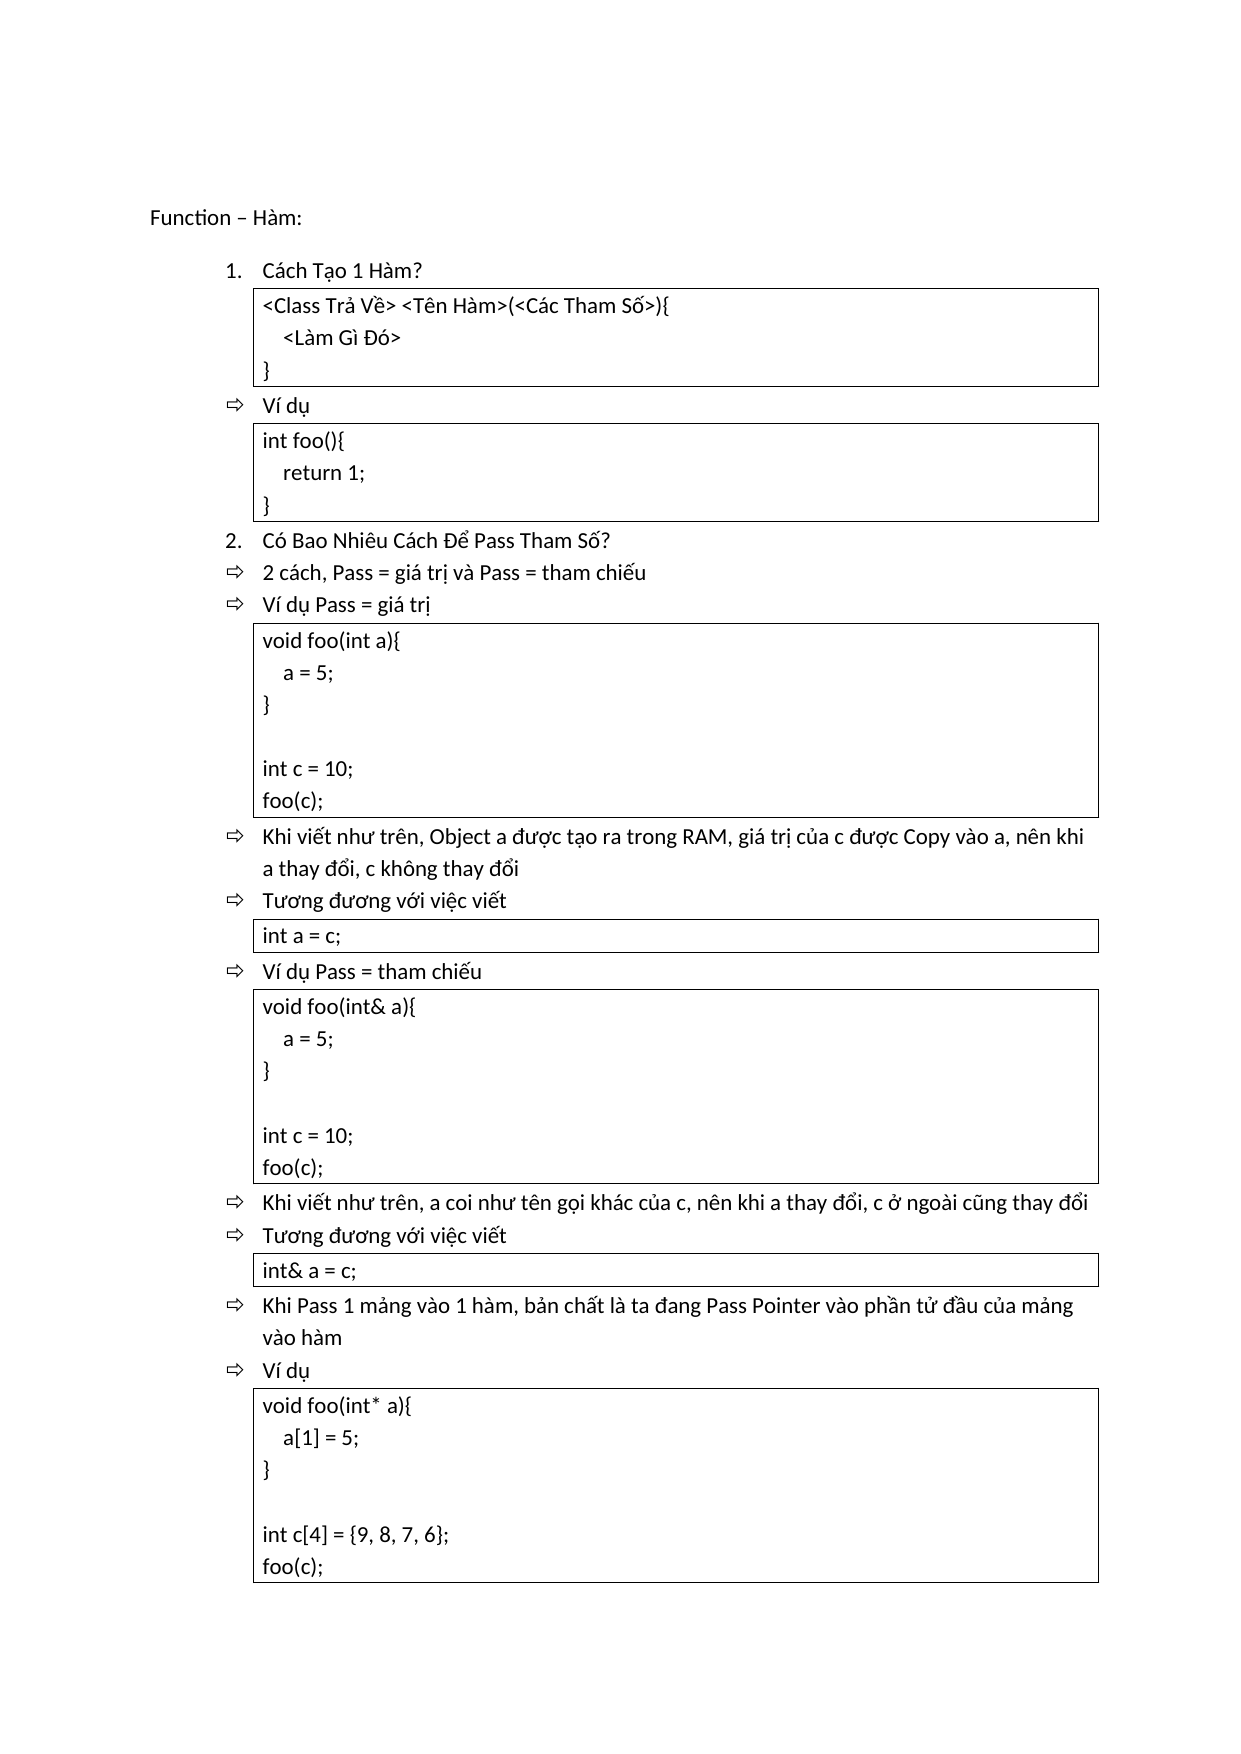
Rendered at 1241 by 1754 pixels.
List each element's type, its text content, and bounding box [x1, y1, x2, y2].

list Ví dụ [225, 391, 1090, 419]
list Khi viết như trên, Object a được tạo ra trong RAM, giá trị của c được Copy vào a, nên khi a thay đổi, c không thay đổi [225, 822, 1090, 882]
list <Class Trả Về> <Tên Hàm>(<Các Tham Số>){ [254, 289, 1098, 319]
list int a = c; [254, 920, 1098, 952]
list int c = 10; [254, 1118, 1098, 1149]
list Khi Pass 1 mảng vào 1 hàm, bản chất là ta đang Pass Pointer vào phần tử đầu của mảng vào hàm [225, 1291, 1090, 1352]
text Function – Hàm: [150, 203, 1090, 231]
list int& a = c; [254, 1254, 1098, 1286]
list } [254, 1452, 1098, 1483]
list Ví dụ [225, 1356, 1090, 1384]
list Tương đương với việc viết [225, 1221, 1090, 1249]
list } [254, 1053, 1098, 1085]
list Cách Tạo 1 Hàm? [225, 256, 1090, 284]
list int c[4] = {9, 8, 7, 6}; [254, 1517, 1098, 1548]
list } [254, 488, 1098, 521]
list Tương đương với việc viết [225, 886, 1090, 914]
list Khi viết như trên, a coi như tên gọi khác của c, nên khi a thay đổi, c ở ngoài cũng thay đổi [225, 1188, 1090, 1217]
list foo(c); [254, 1150, 1098, 1183]
list Có Bao Nhiêu Cách Để Pass Tham Số? [225, 526, 1090, 554]
list Ví dụ Pass = giá trị [225, 590, 1090, 618]
list } [254, 353, 1098, 386]
list 2 cách, Pass = giá trị và Pass = tham chiếu [225, 558, 1090, 586]
list a = 5; [254, 655, 1098, 686]
list return 1; [254, 455, 1098, 487]
list foo(c); [254, 1549, 1098, 1582]
list int foo(){ [254, 424, 1098, 454]
list Ví dụ Pass = tham chiếu [225, 957, 1090, 985]
list void foo(int* a){ [254, 1389, 1098, 1419]
list int c = 10; [254, 751, 1098, 782]
list void foo(int& a){ [254, 990, 1098, 1020]
list <Làm Gì Đó> [254, 320, 1098, 352]
list a = 5; [254, 1021, 1098, 1052]
list a[1] = 5; [254, 1420, 1098, 1451]
list foo(c); [254, 783, 1098, 817]
list } [254, 687, 1098, 718]
list void foo(int a){ [254, 624, 1098, 654]
